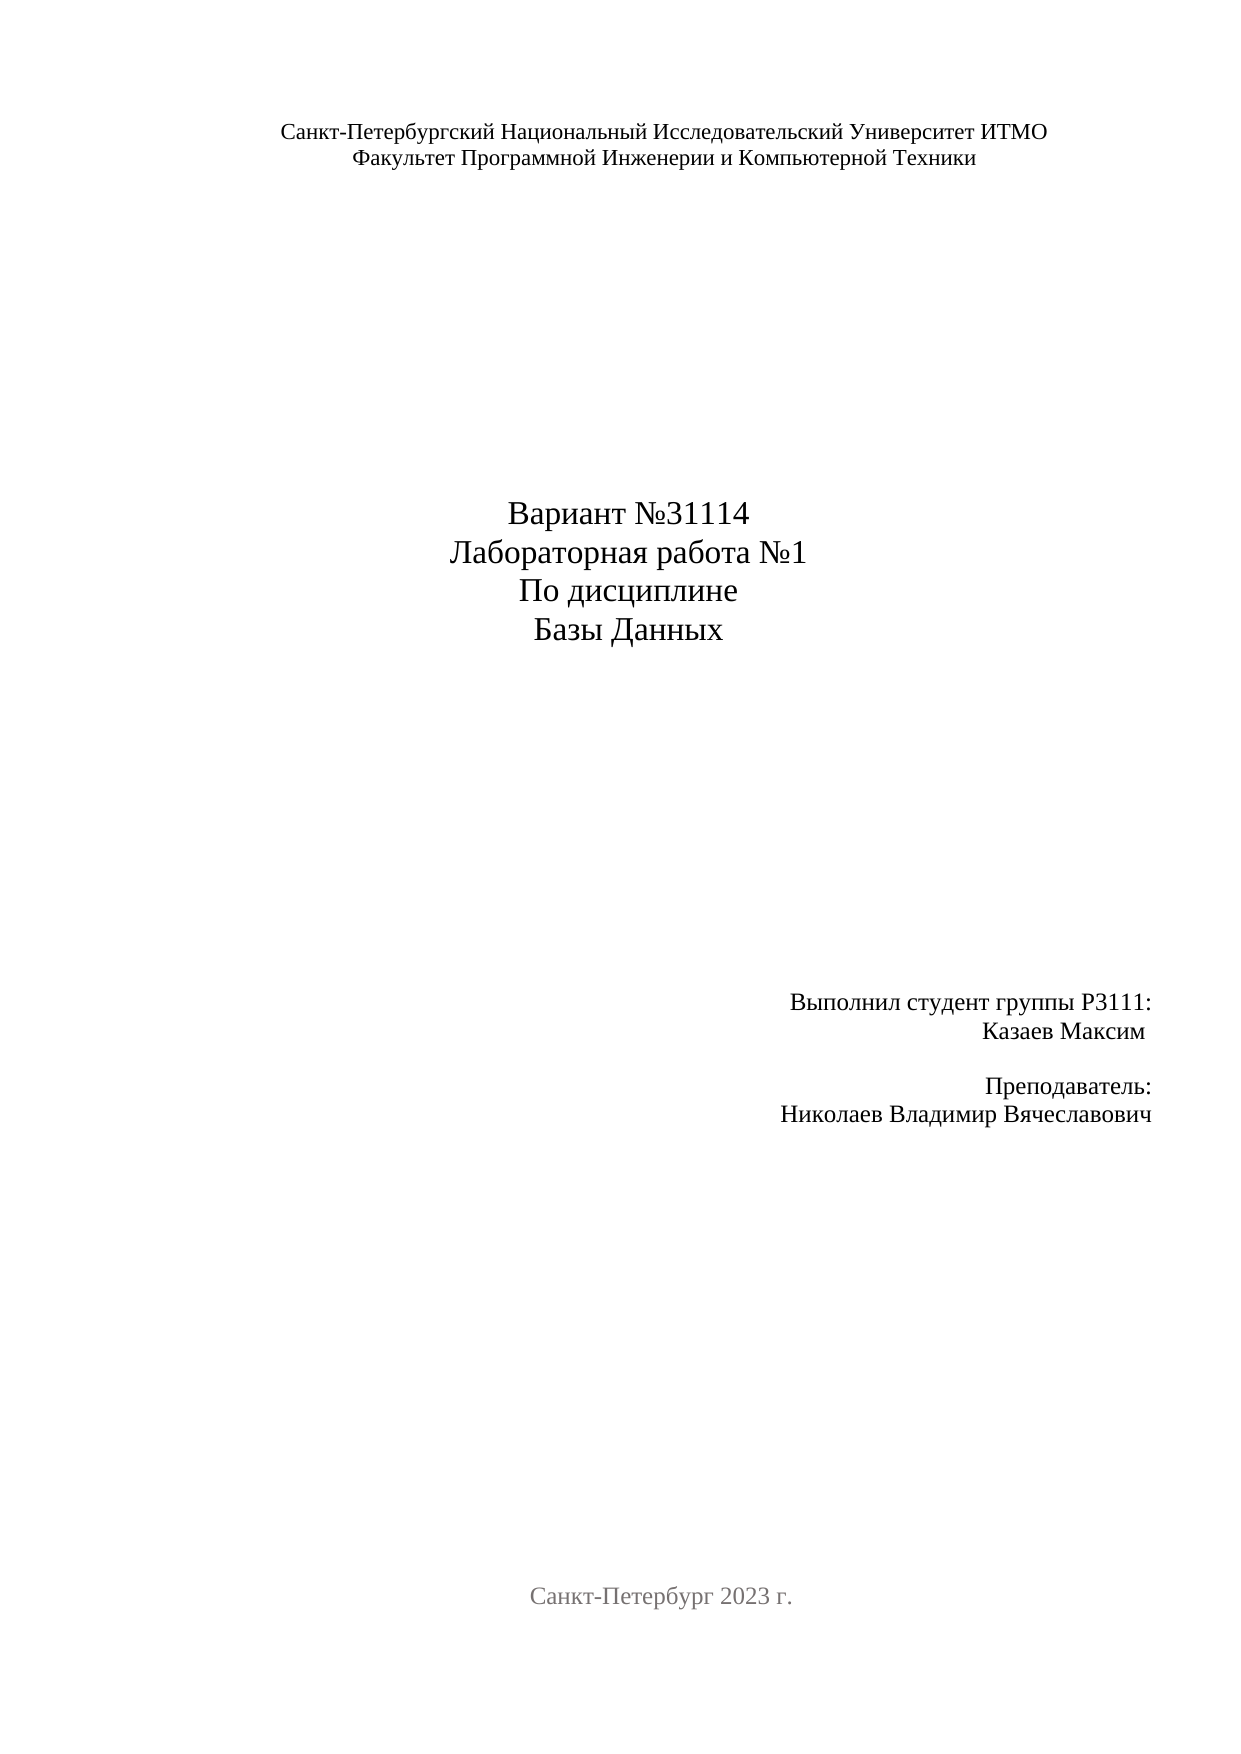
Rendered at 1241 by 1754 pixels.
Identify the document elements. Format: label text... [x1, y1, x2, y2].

text Казаев Максим [177, 1016, 1152, 1071]
text Санкт-Петербург 2023 г. [177, 1581, 1152, 1610]
text Преподаватель: [177, 1071, 1152, 1099]
title По дисциплине [255, 571, 1001, 609]
text Николаев Владимир Вячеславович [177, 1099, 1152, 1128]
title Базы Данных [255, 609, 1001, 648]
title Вариант №31114 [255, 493, 1001, 531]
text Факультет Программной Инженерии и Компьютерной Техники [177, 144, 1152, 171]
text Выполнил студент группы P3111: [177, 987, 1152, 1016]
text Санкт-Петербургский Национальный Исследовательский Университет ИТМО [177, 118, 1152, 144]
title Лабораторная работа №1 [255, 532, 1001, 570]
